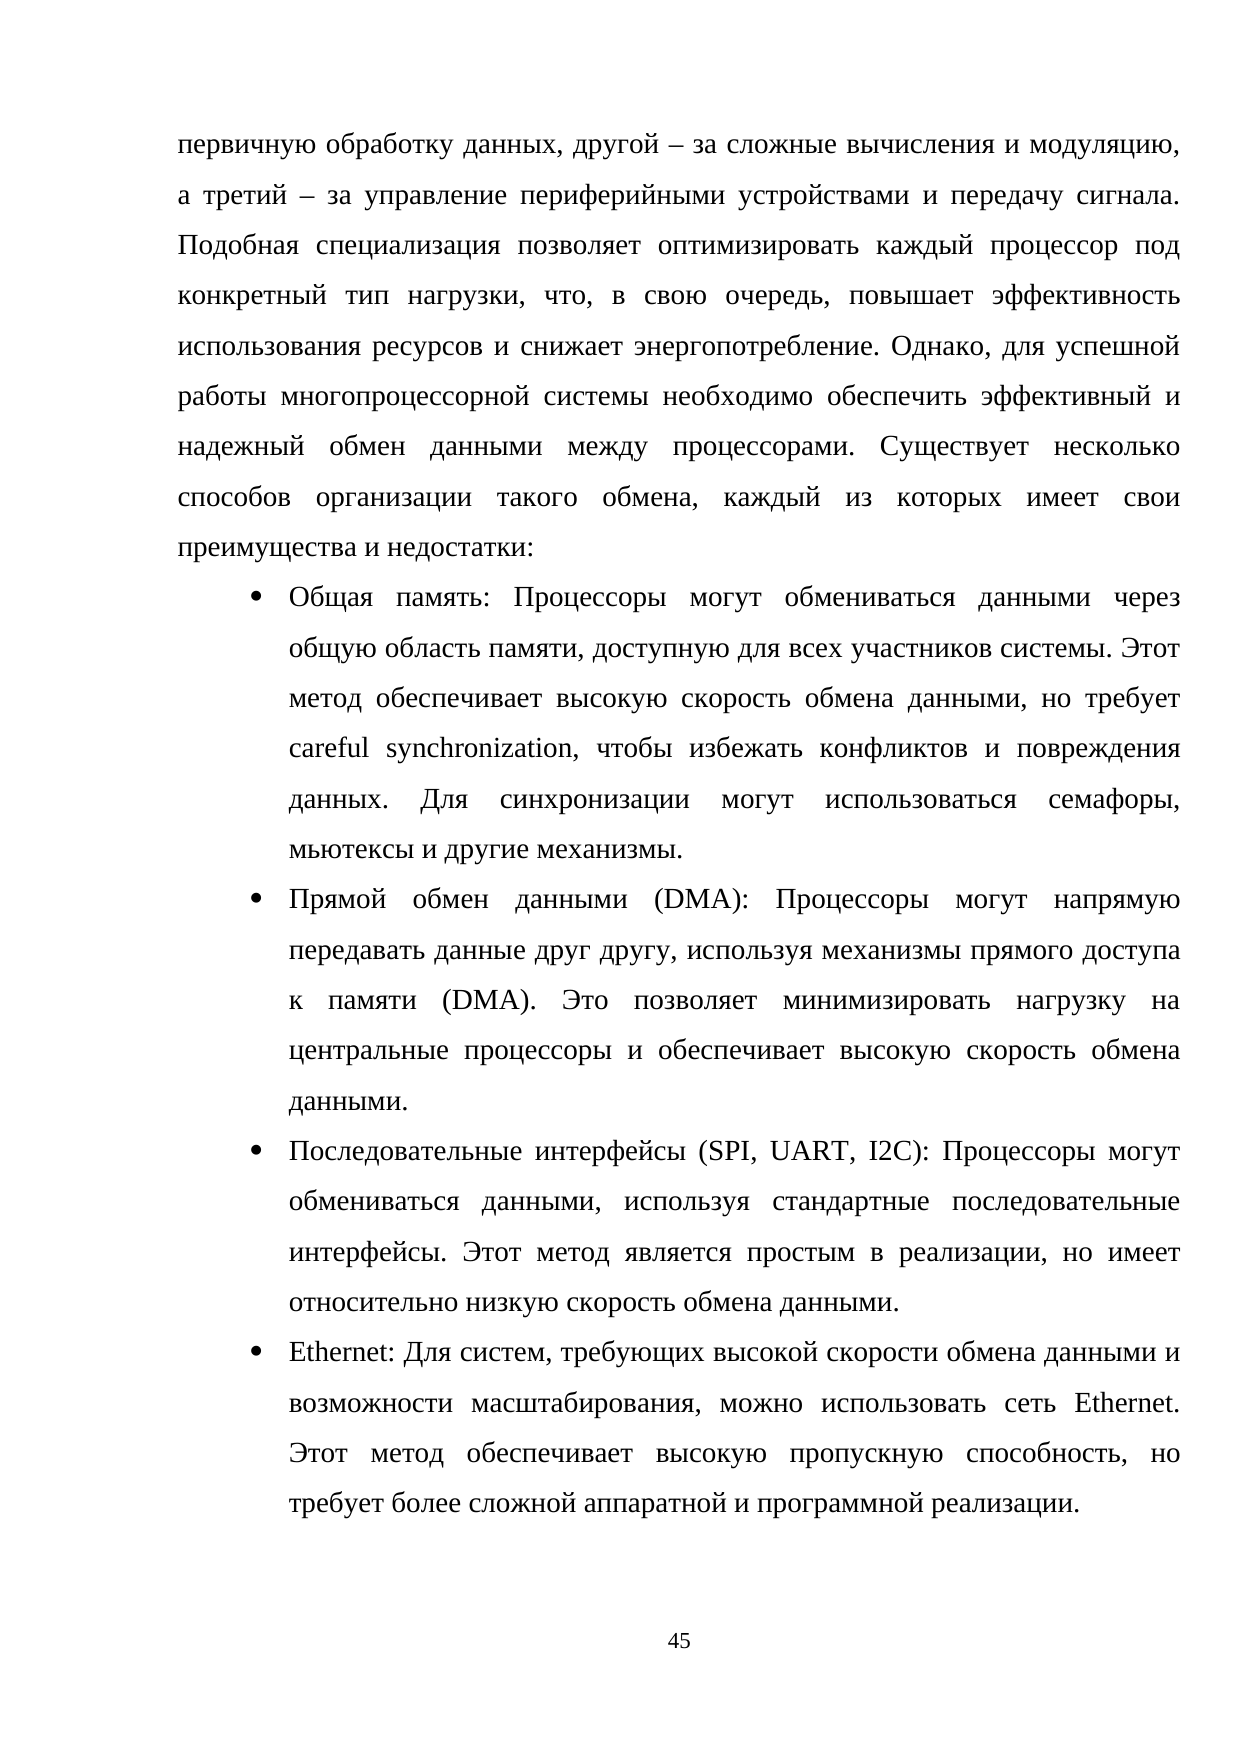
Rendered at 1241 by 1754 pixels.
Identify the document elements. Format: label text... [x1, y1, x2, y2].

list Прямой обмен данными (DMA): Процессоры могут напрямую передавать данные друг другу, используя механизмы прямого доступа к памяти (DMA). Это позволяет минимизировать нагрузку на центральные процессоры и обеспечивает высокую скорость обмена данными. [251, 881, 1181, 1116]
list Последовательные интерфейсы (SPI, UART, I2C): Процессоры могут обмениваться данными, используя стандартные последовательные интерфейсы. Этот метод является простым в реализации, но имеет относительно низкую скорость обмена данными. [251, 1133, 1181, 1318]
list Общая память: Процессоры могут обмениваться данными через общую область памяти, доступную для всех участников системы. Этот метод обеспечивает высокую скорость обмена данными, но требует careful synchronization, чтобы избежать конфликтов и повреждения данных. Для синхронизации могут использоваться семафоры, мьютексы и другие механизмы. [251, 579, 1181, 864]
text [177, 127, 1181, 563]
list Ethernet: Для систем, требующих высокой скорости обмена данными и возможности масштабирования, можно использовать сеть Ethernet. Этот метод обеспечивает высокую пропускную способность, но требует более сложной аппаратной и программной реализации. [251, 1334, 1181, 1519]
